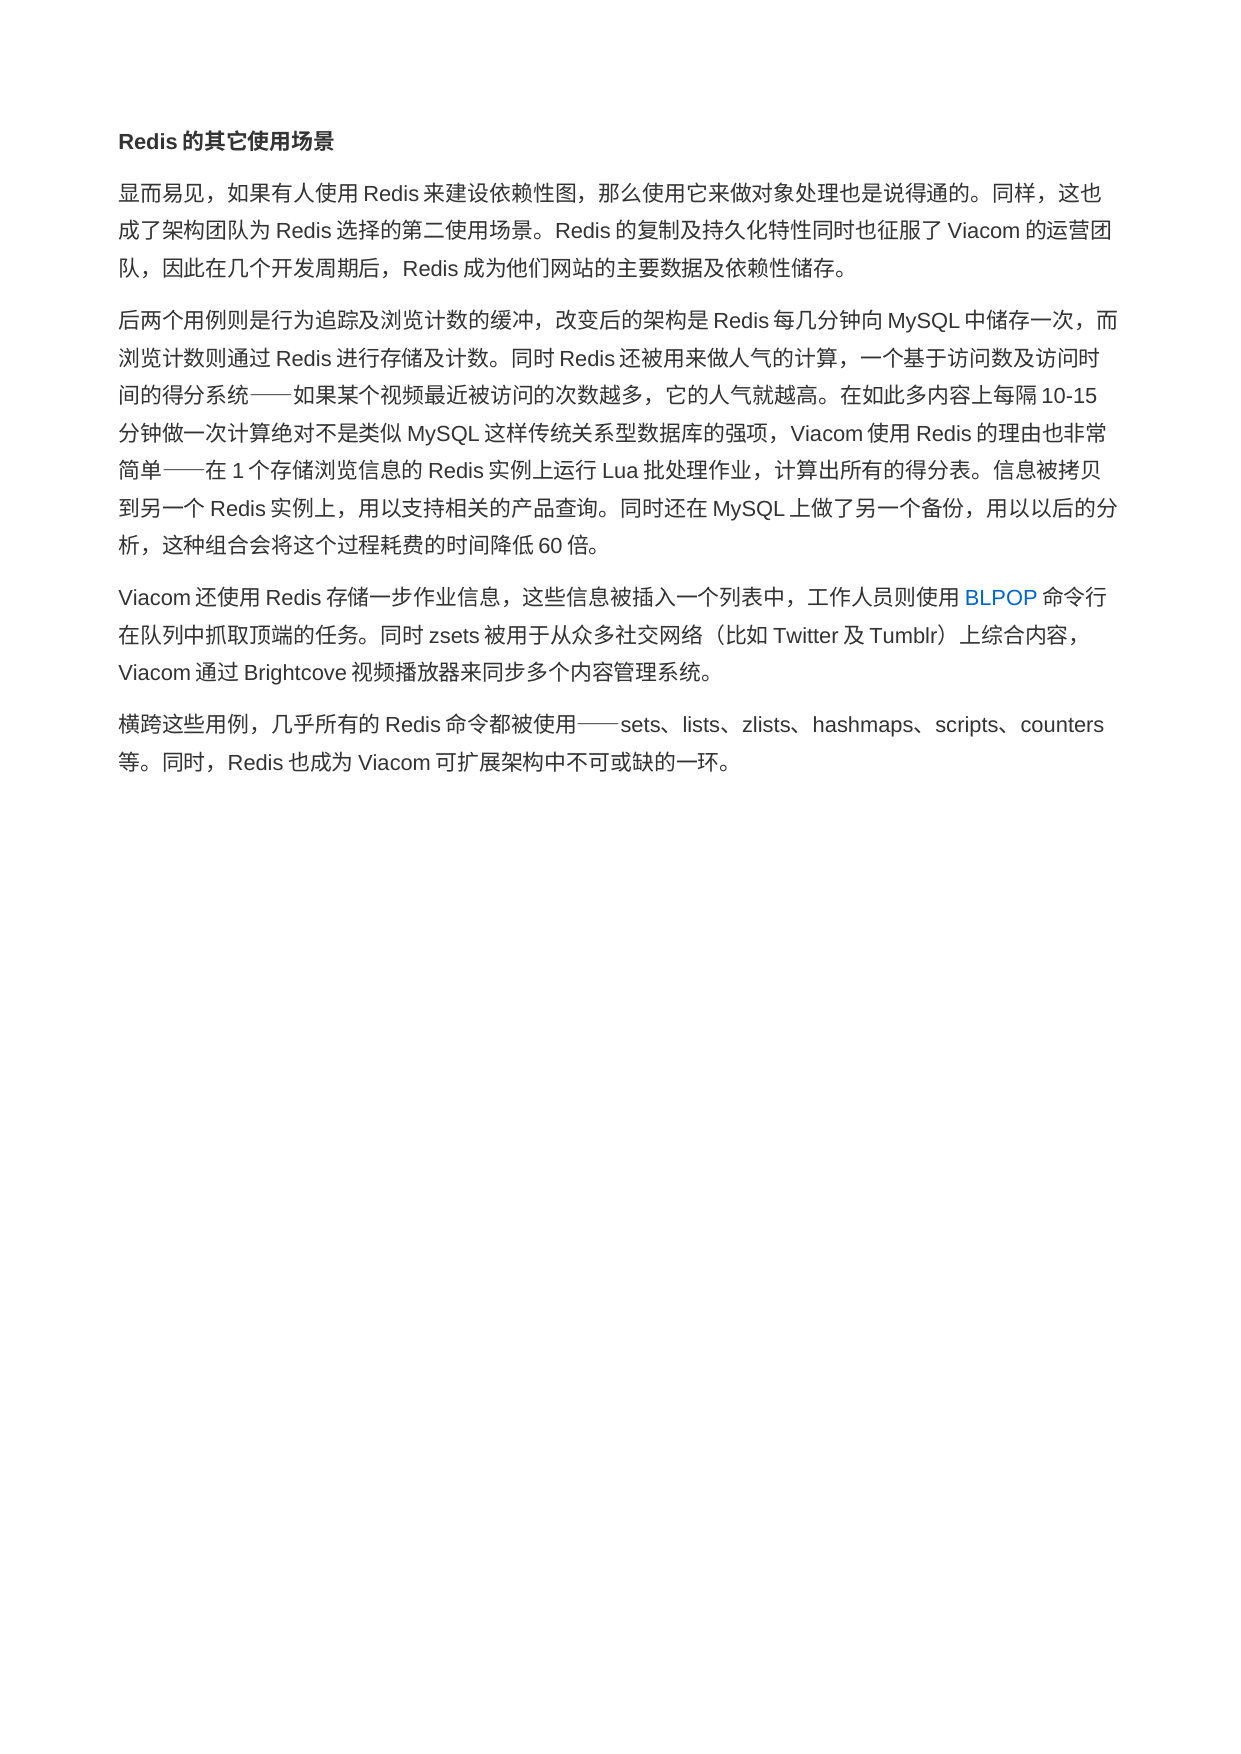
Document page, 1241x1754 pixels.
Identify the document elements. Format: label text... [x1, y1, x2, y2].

text Viacom还使用Redis存储一步作业信息，这些信息被插入一个列表中，工作人员则使用BLPOP命令行在队列中抓取顶端的任务。同时zsets被用于从众多社交网络（比如Twitter及Tumblr）上综合内容，Viacom通过Brightcove视频播放器来同步多个内容管理系统。 [118, 574, 1122, 687]
text 显而易见，如果有人使用Redis来建设依赖性图，那么使用它来做对象处理也是说得通的。同样，这也成了架构团队为Redis选择的第二使用场景。Redis的复制及持久化特性同时也征服了Viacom的运营团队，因此在几个开发周期后，Redis成为他们网站的主要数据及依赖性储存。 [118, 170, 1122, 283]
text 后两个用例则是行为追踪及浏览计数的缓冲，改变后的架构是Redis每几分钟向MySQL中储存一次，而浏览计数则通过Redis进行存储及计数。同时Redis还被用来做人气的计算，一个基于访问数及访问时间的得分系统——如果某个视频最近被访问的次数越多，它的人气就越高。在如此多内容上每隔10-15分钟做一次计算绝对不是类似MySQL这样传统关系型数据库的强项，Viacom使用Redis的理由也非常简单——在1个存储浏览信息的Redis实例上运行Lua批处理作业，计算出所有的得分表。信息被拷贝到另一个Redis实例上，用以支持相关的产品查询。同时还在MySQL上做了另一个备份，用以以后的分析，这种组合会将这个过程耗费的时间降低60倍。 [118, 297, 1122, 560]
text 横跨这些用例，几乎所有的Redis命令都被使用——sets、lists、zlists、hashmaps、scripts、counters等。同时，Redis也成为Viacom可扩展架构中不可或缺的一环。 [118, 701, 1122, 776]
text Redis的其它使用场景 [118, 118, 1122, 156]
